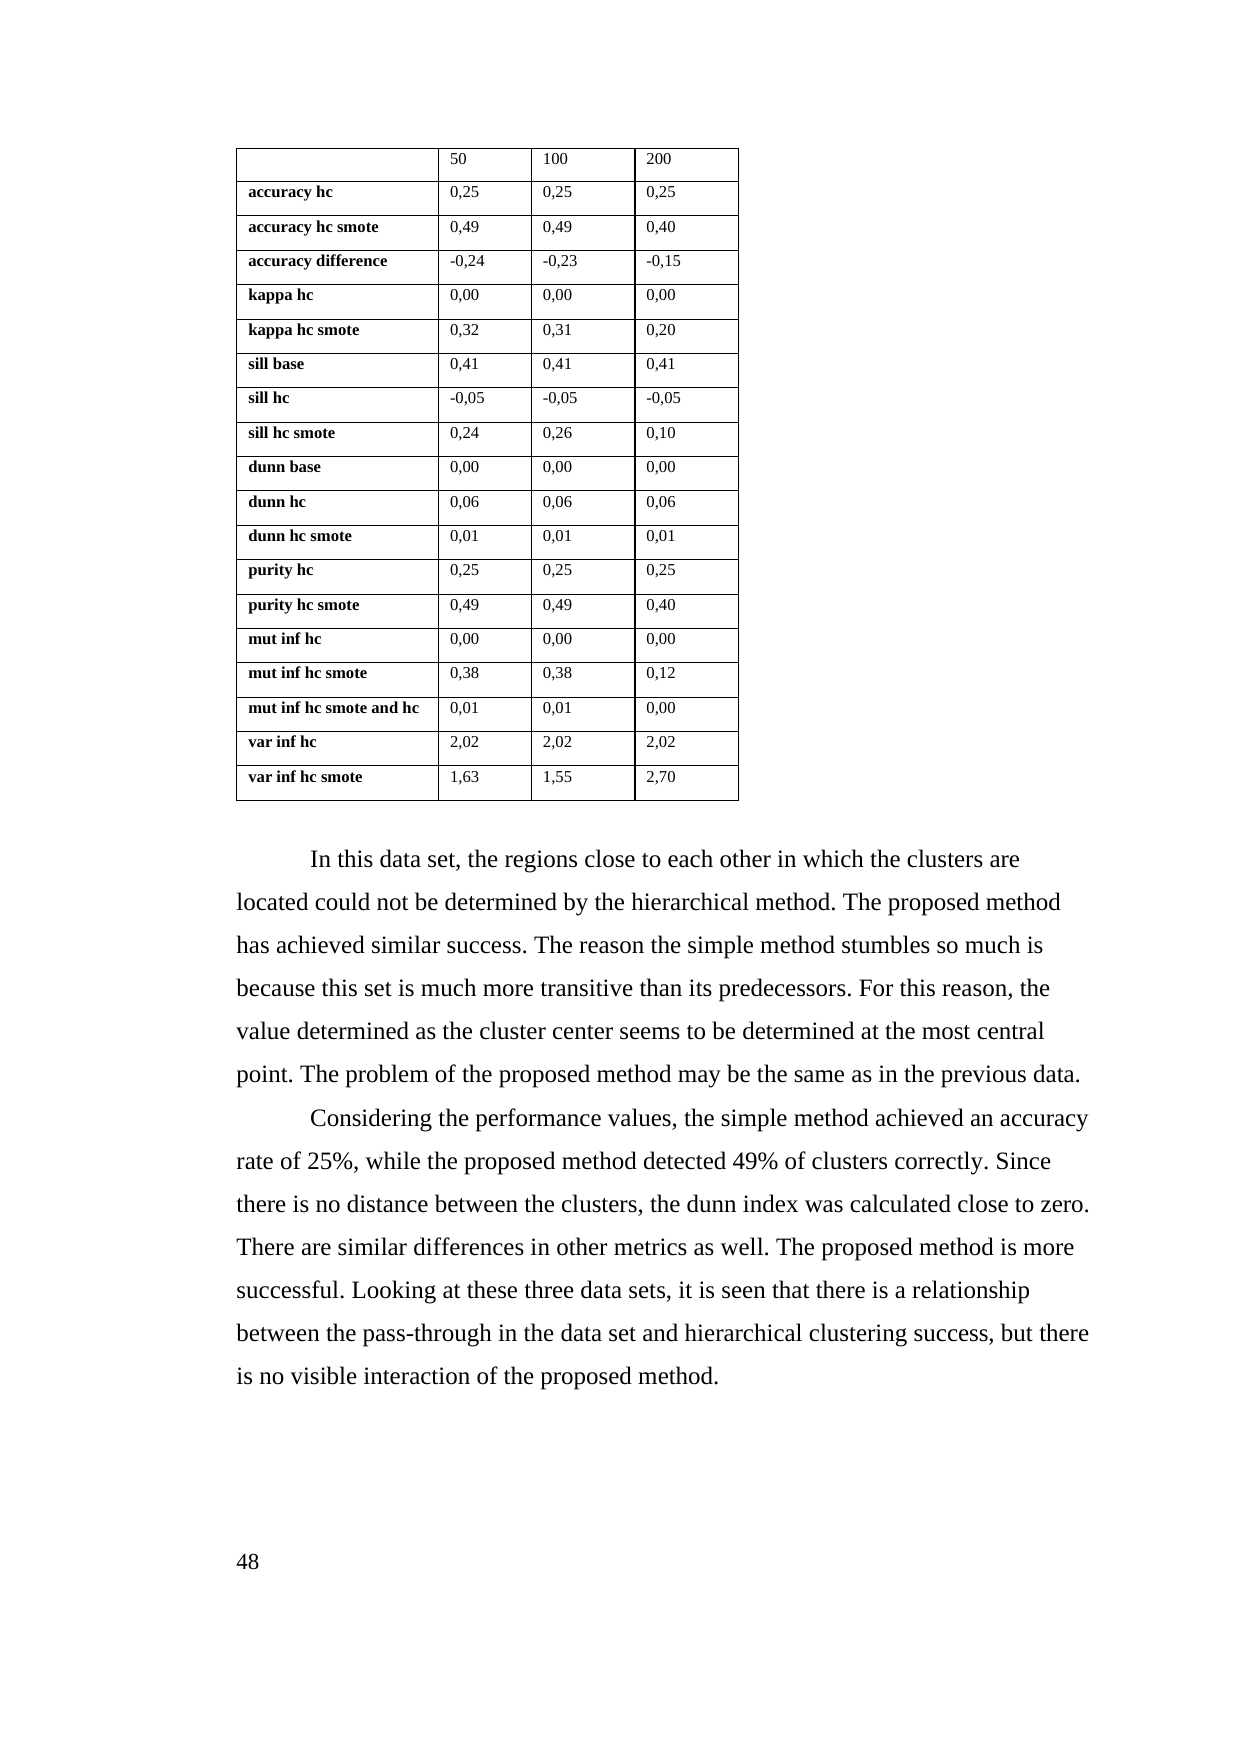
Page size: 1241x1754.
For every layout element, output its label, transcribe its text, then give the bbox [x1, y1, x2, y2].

table_cell 0,40 [636, 595, 738, 628]
table_cell 0,49 [532, 216, 634, 250]
table_cell 0,32 [439, 320, 531, 353]
table_cell 0,49 [439, 216, 531, 250]
table_cell 0,00 [439, 457, 531, 490]
table_cell 0,00 [636, 457, 738, 490]
table_cell -0,24 [439, 251, 531, 284]
table_cell accuracy hc [237, 182, 438, 215]
table_cell 0,00 [636, 285, 738, 318]
table_cell 0,01 [532, 526, 634, 559]
text Considering the performance values, the simple method achieved an accuracy rate of 25%, while the proposed method detected 49% of clusters correctly. Since there is no distance between the clusters, the dunn index was calculated close to zero. There are similar differences in other metrics as well. The proposed method is more successful. Looking at these three data sets, it is seen that there is a relationship between the pass-through in the data set and hierarchical clustering success, but there is no visible interaction of the proposed method. [236, 1103, 1092, 1390]
table_cell dunn hc smote [237, 526, 438, 559]
table_cell kappa hc smote [237, 320, 438, 353]
table_cell -0,05 [439, 388, 531, 422]
table_cell 0,01 [439, 526, 531, 559]
table_cell 0,00 [439, 629, 531, 662]
table_cell mut inf hc [237, 629, 438, 662]
table_cell 0,00 [439, 285, 531, 318]
table_header batchsize 200 [636, 149, 738, 181]
table_cell 0,01 [532, 698, 634, 731]
table_cell purity hc [237, 560, 438, 593]
table_cell 0,12 [636, 663, 738, 697]
table_cell mut inf hc smote [237, 663, 438, 697]
table_cell var inf hc [237, 732, 438, 765]
table_header batchsize 100 [532, 149, 634, 181]
table_cell 2,70 [636, 766, 738, 800]
table_cell accuracy difference [237, 251, 438, 284]
table_cell 0,01 [439, 698, 531, 731]
table_cell 0,00 [532, 457, 634, 490]
table_cell 0,00 [532, 285, 634, 318]
table_cell 0,25 [636, 560, 738, 593]
table_cell mut inf hc smote and hc [237, 698, 438, 731]
table_cell 0,41 [532, 354, 634, 387]
table_cell 0,38 [439, 663, 531, 697]
table_cell -0,23 [532, 251, 634, 284]
table_cell 1,63 [439, 766, 531, 800]
table_cell 0,24 [439, 423, 531, 456]
table_cell 0,41 [439, 354, 531, 387]
table_cell 0,25 [439, 182, 531, 215]
table_cell dunn hc [237, 491, 438, 525]
table_header [237, 149, 438, 181]
table_cell 0,06 [636, 491, 738, 525]
table_header batchsize 50 [439, 149, 531, 181]
table_cell 0,20 [636, 320, 738, 353]
table_cell -0,05 [636, 388, 738, 422]
table_cell purity hc smote [237, 595, 438, 628]
table_cell sill base [237, 354, 438, 387]
table_cell accuracy hc smote [237, 216, 438, 250]
table_cell 0,49 [439, 595, 531, 628]
table_cell 2,02 [532, 732, 634, 765]
table_cell sill hc smote [237, 423, 438, 456]
table_cell 0,06 [532, 491, 634, 525]
table_cell kappa hc [237, 285, 438, 318]
table_cell 0,25 [439, 560, 531, 593]
table_cell 0,40 [636, 216, 738, 250]
table_cell 0,06 [439, 491, 531, 525]
table_cell 0,41 [636, 354, 738, 387]
table_cell -0,15 [636, 251, 738, 284]
table_cell 2,02 [439, 732, 531, 765]
table_cell 0,26 [532, 423, 634, 456]
table_cell var inf hc smote [237, 766, 438, 800]
table_cell dunn base [237, 457, 438, 490]
table_cell 1,55 [532, 766, 634, 800]
text In this data set, the regions close to each other in which the clusters are located could not be determined by the hierarchical method. The proposed method has achieved similar success. The reason the simple method stumbles so much is because this set is much more transitive than its predecessors. For this reason, the value determined as the cluster center seems to be determined at the most central point. The problem of the proposed method may be the same as in the previous data. [236, 844, 1092, 1088]
table_cell 0,00 [532, 629, 634, 662]
table_cell -0,05 [532, 388, 634, 422]
table_cell 2,02 [636, 732, 738, 765]
table_cell 0,25 [532, 560, 634, 593]
table_cell 0,25 [636, 182, 738, 215]
table_cell 0,49 [532, 595, 634, 628]
table_cell 0,25 [532, 182, 634, 215]
table_cell sill hc [237, 388, 438, 422]
table_cell 0,00 [636, 629, 738, 662]
table_cell 0,00 [636, 698, 738, 731]
table_cell 0,01 [636, 526, 738, 559]
table_cell 0,31 [532, 320, 634, 353]
table_cell 0,38 [532, 663, 634, 697]
table_cell 0,10 [636, 423, 738, 456]
